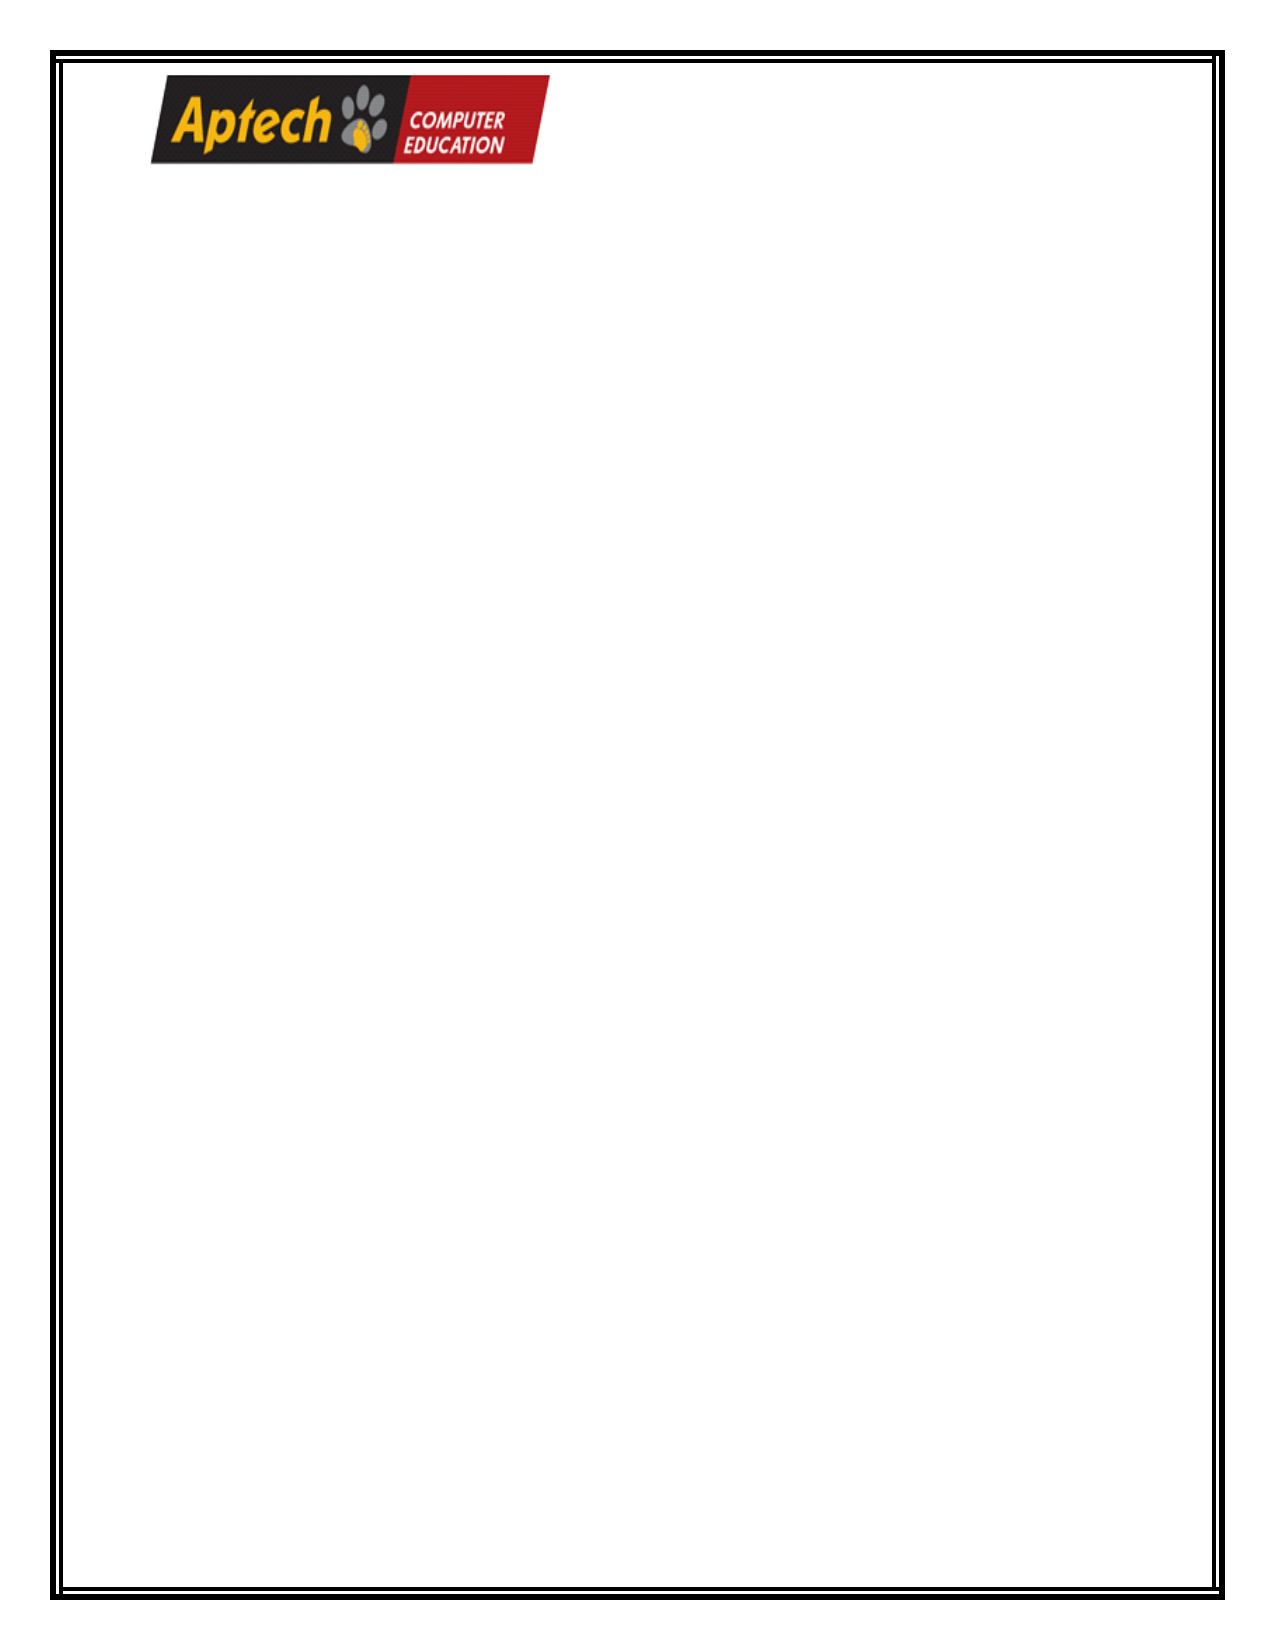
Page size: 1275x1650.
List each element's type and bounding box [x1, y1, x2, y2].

picture [150, 75, 570, 186]
